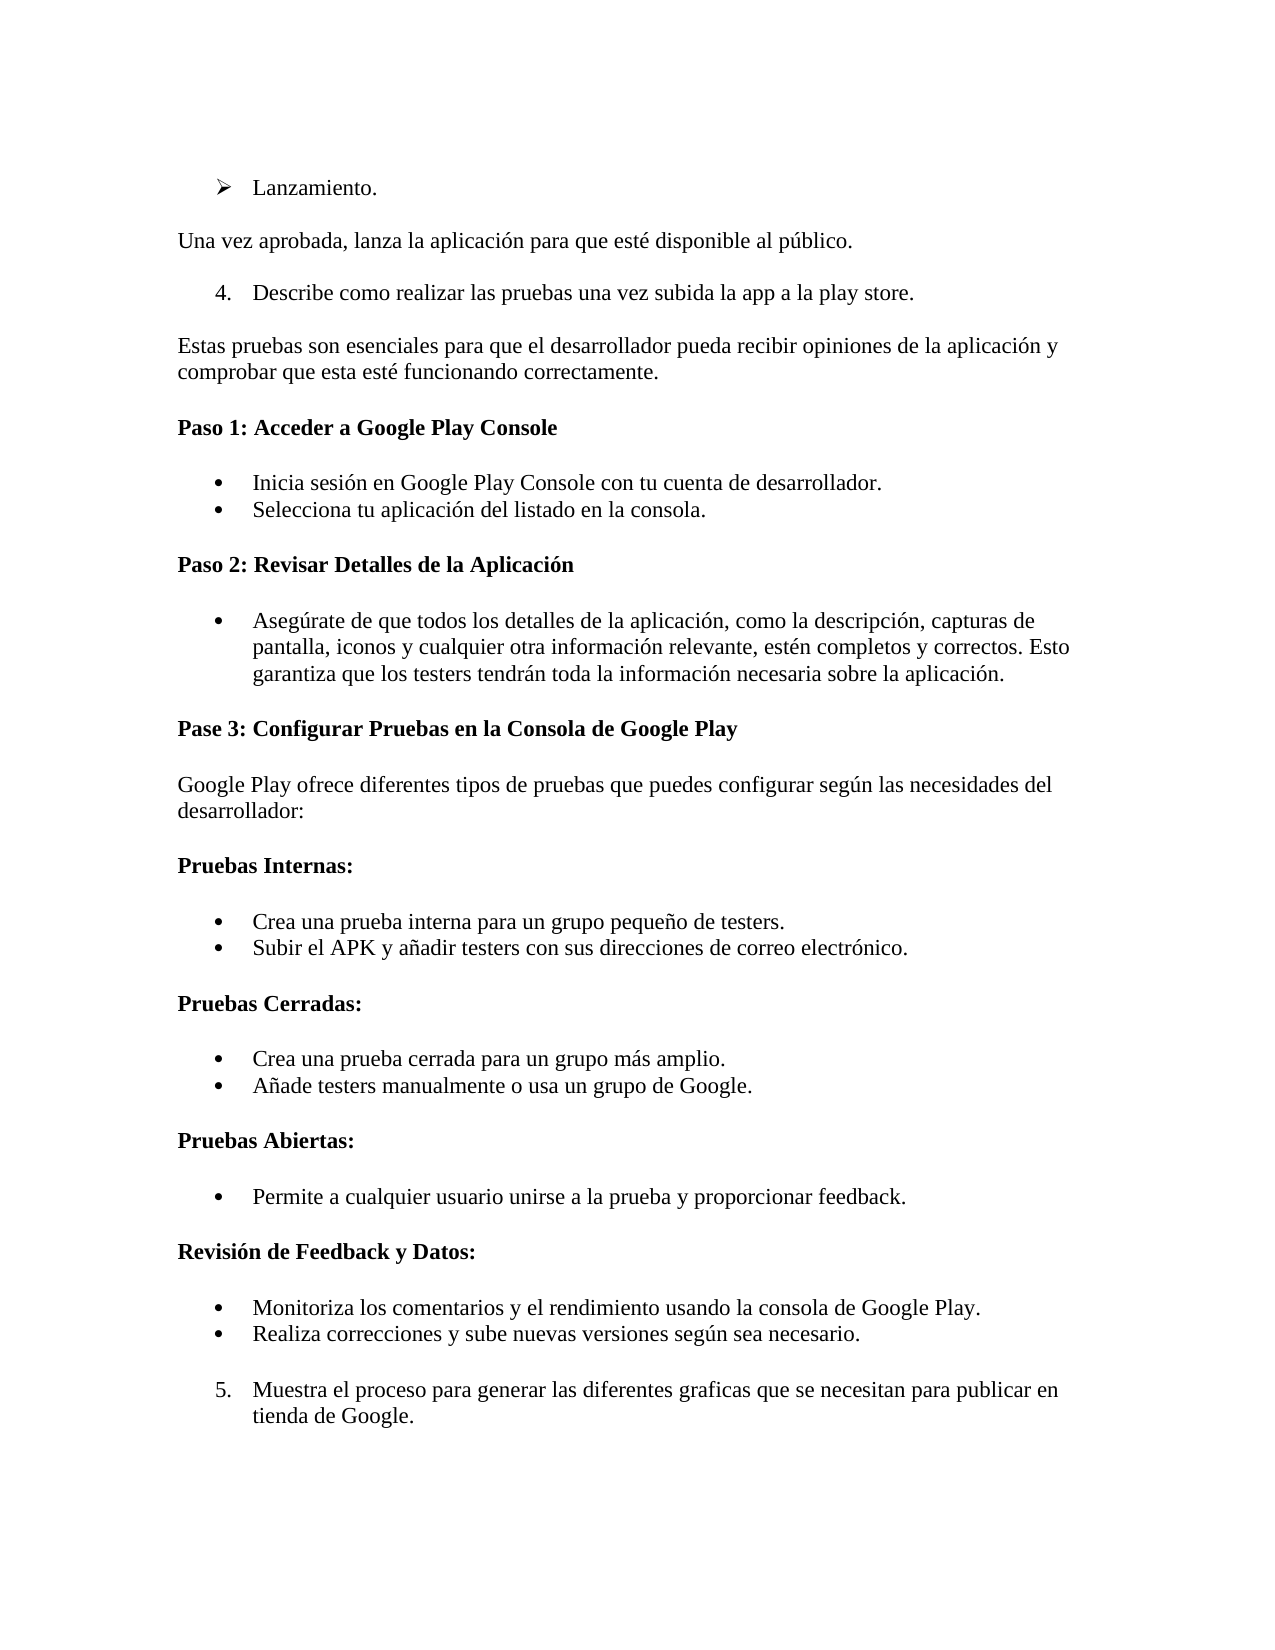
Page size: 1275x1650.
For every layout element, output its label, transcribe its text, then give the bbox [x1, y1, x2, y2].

list Crea una prueba interna para un grupo pequeño de testers. [215, 908, 1098, 934]
subtitle Paso 2: Revisar Detalles de la Aplicación [177, 551, 1098, 578]
text Revisión de Feedback y Datos: [177, 1238, 1098, 1265]
list Inicia sesión en Google Play Console con tu cuenta de desarrollador. [215, 469, 1098, 496]
subtitle Paso 1: Acceder a Google Play Console [177, 414, 1098, 440]
list Describe como realizar las pruebas una vez subida la app a la play store. [215, 279, 1098, 306]
list Añade testers manualmente o usa un grupo de Google. [215, 1072, 1098, 1098]
list Selecciona tu aplicación del listado en la consola. [215, 496, 1098, 522]
text Pruebas Internas: [177, 852, 1098, 879]
text Estas pruebas son esenciales para que el desarrollador pueda recibir opiniones de la aplicación y comprobar que esta esté funcionando correctamente. [177, 332, 1098, 385]
text Una vez aprobada, lanza la aplicación para que esté disponible al público. [177, 227, 1098, 253]
list Asegúrate de que todos los detalles de la aplicación, como la descripción, capturas de pantalla, iconos y cualquier otra información relevante, estén completos y correctos. Esto garantiza que los testers tendrán toda la información necesaria sobre la aplicación. [215, 607, 1098, 686]
list Muestra el proceso para generar las diferentes graficas que se necesitan para publicar en tienda de Google. [215, 1376, 1098, 1428]
list Realiza correcciones y sube nuevas versiones según sea necesario. [215, 1320, 1098, 1347]
subtitle Pase 3: Configurar Pruebas en la Consola de Google Play [177, 715, 1098, 741]
list Lanzamiento. [215, 174, 1098, 200]
list Crea una prueba cerrada para un grupo más amplio. [215, 1045, 1098, 1072]
text Google Play ofrece diferentes tipos de pruebas que puedes configurar según las necesidades del desarrollador: [177, 771, 1098, 823]
list Subir el APK y añadir testers con sus direcciones de correo electrónico. [215, 934, 1098, 961]
list Monitoriza los comentarios y el rendimiento usando la consola de Google Play. [215, 1294, 1098, 1320]
list Permite a cualquier usuario unirse a la prueba y proporcionar feedback. [215, 1183, 1098, 1209]
text Pruebas Abiertas: [177, 1127, 1098, 1154]
text Pruebas Cerradas: [177, 990, 1098, 1016]
